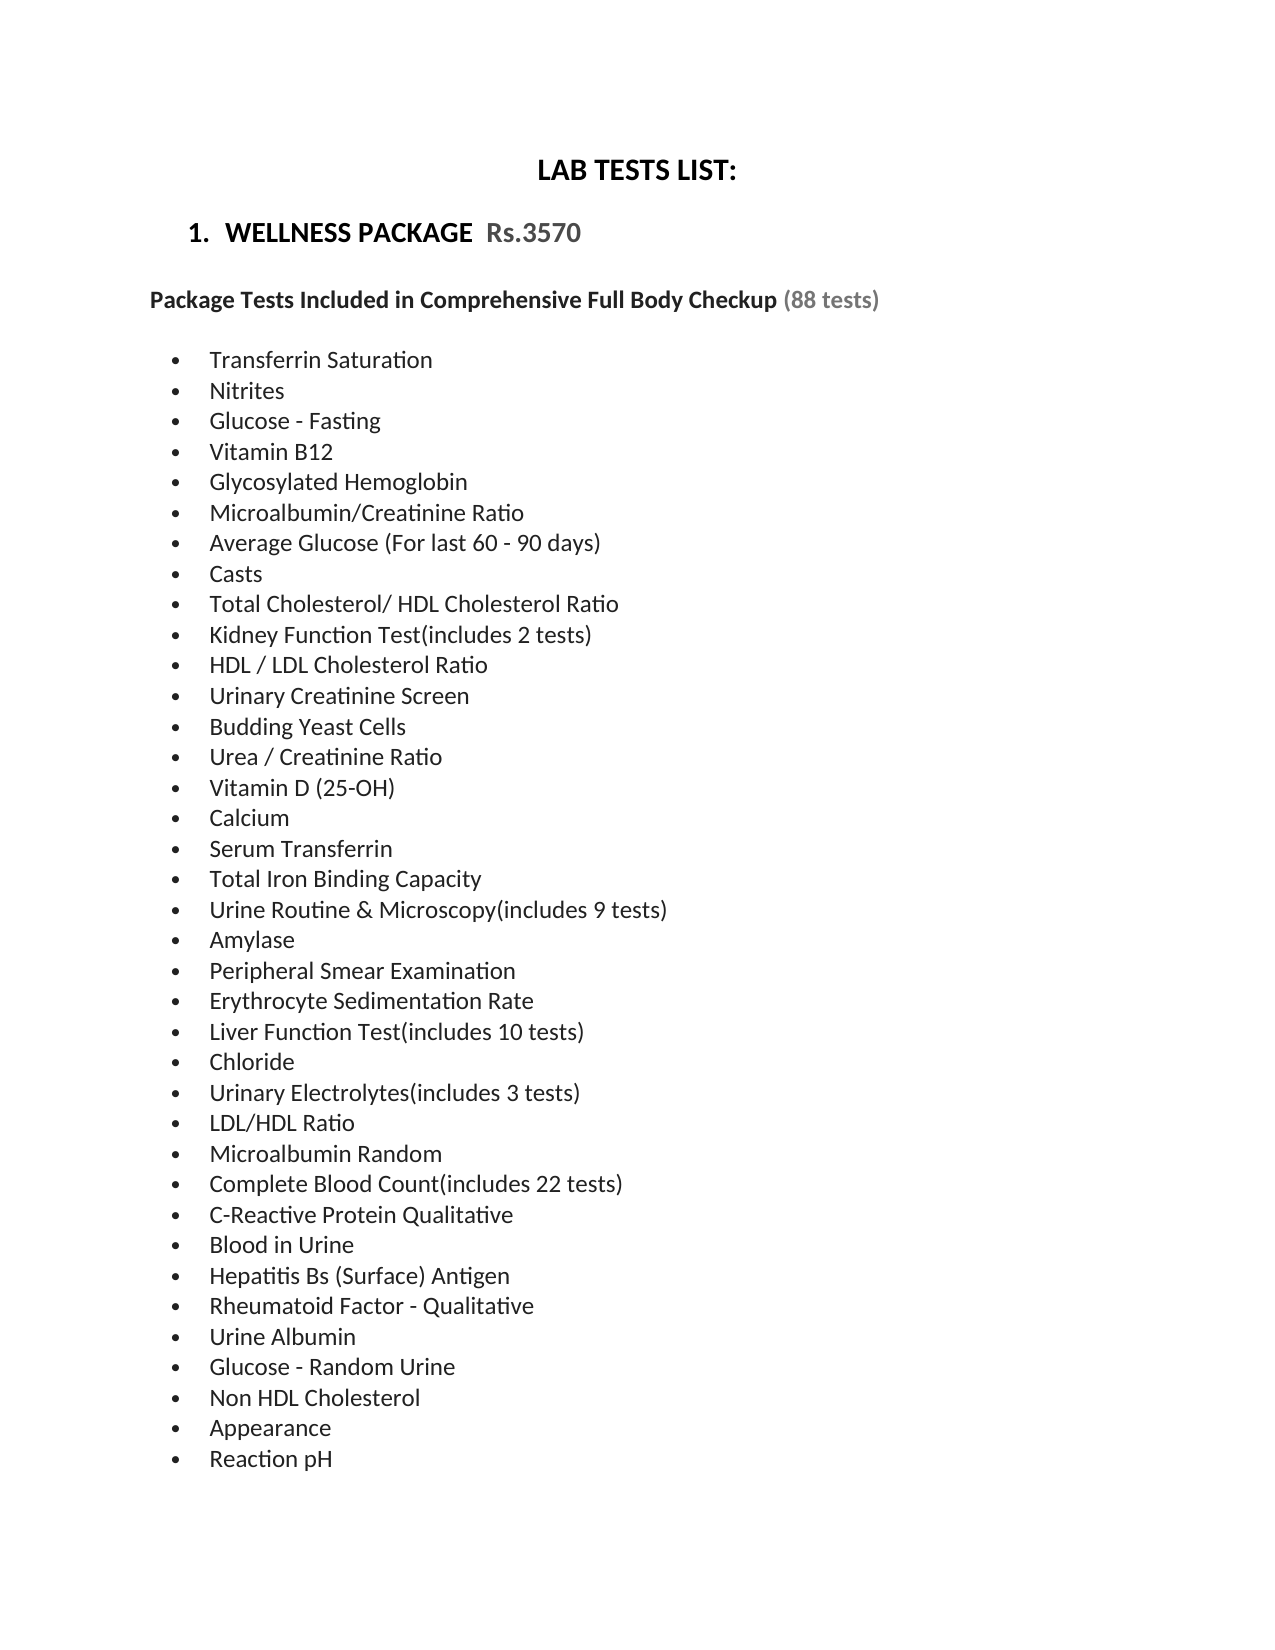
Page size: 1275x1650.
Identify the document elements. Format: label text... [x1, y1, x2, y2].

list Budding Yeast Cells [172, 711, 1125, 741]
list Urinary Electrolytes(includes 3 tests) [172, 1077, 1125, 1107]
list Complete Blood Count(includes 22 tests) [172, 1168, 1125, 1199]
list Liver Function Test(includes 10 tests) [172, 1016, 1125, 1046]
list Appearance [172, 1413, 1125, 1443]
list Glucose - Random Urine [172, 1352, 1125, 1382]
list Microalbumin Random [172, 1138, 1125, 1168]
list Average Glucose (For last 60 - 90 days) [172, 527, 1125, 558]
list Serum Transferrin [172, 833, 1125, 863]
list Microalbumin/Creatinine Ratio [172, 497, 1125, 527]
list Urea / Creatinine Ratio [172, 741, 1125, 772]
list Urine Routine & Microscopy(includes 9 tests) [172, 894, 1125, 924]
list Reaction pH [172, 1443, 1125, 1474]
list Erythrocyte Sedimentation Rate [172, 985, 1125, 1016]
list Chloride [172, 1046, 1125, 1077]
text LAB TESTS LIST: [150, 150, 1125, 188]
list Calcium [172, 802, 1125, 833]
list Transferrin Saturation [172, 344, 1125, 375]
list LDL/HDL Ratio [172, 1107, 1125, 1138]
list Casts [172, 558, 1125, 588]
list Hepatitis Bs (Surface) Antigen [172, 1260, 1125, 1291]
list Vitamin D (25-OH) [172, 772, 1125, 802]
list Non HDL Cholesterol [172, 1382, 1125, 1413]
list C-Reactive Protein Qualitative [172, 1199, 1125, 1229]
list WELLNESS PACKAGE Rs.3570 [187, 214, 1125, 250]
list Blood in Urine [172, 1229, 1125, 1260]
list Kidney Function Test(includes 2 tests) [172, 619, 1125, 649]
list HDL / LDL Cholesterol Ratio [172, 649, 1125, 680]
list Total Cholesterol/ HDL Cholesterol Ratio [172, 588, 1125, 619]
list Glucose - Fasting [172, 405, 1125, 436]
list Urinary Creatinine Screen [172, 680, 1125, 711]
list Nitrites [172, 375, 1125, 405]
text Package Tests Included in Comprehensive Full Body Checkup (88 tests) [150, 285, 1125, 315]
list Glycosylated Hemoglobin [172, 466, 1125, 497]
list Urine Albumin [172, 1321, 1125, 1352]
list Total Iron Binding Capacity [172, 863, 1125, 894]
list Peripheral Smear Examination [172, 955, 1125, 985]
list Amylase [172, 924, 1125, 955]
list Vitamin B12 [172, 436, 1125, 466]
list Rheumatoid Factor - Qualitative [172, 1291, 1125, 1321]
